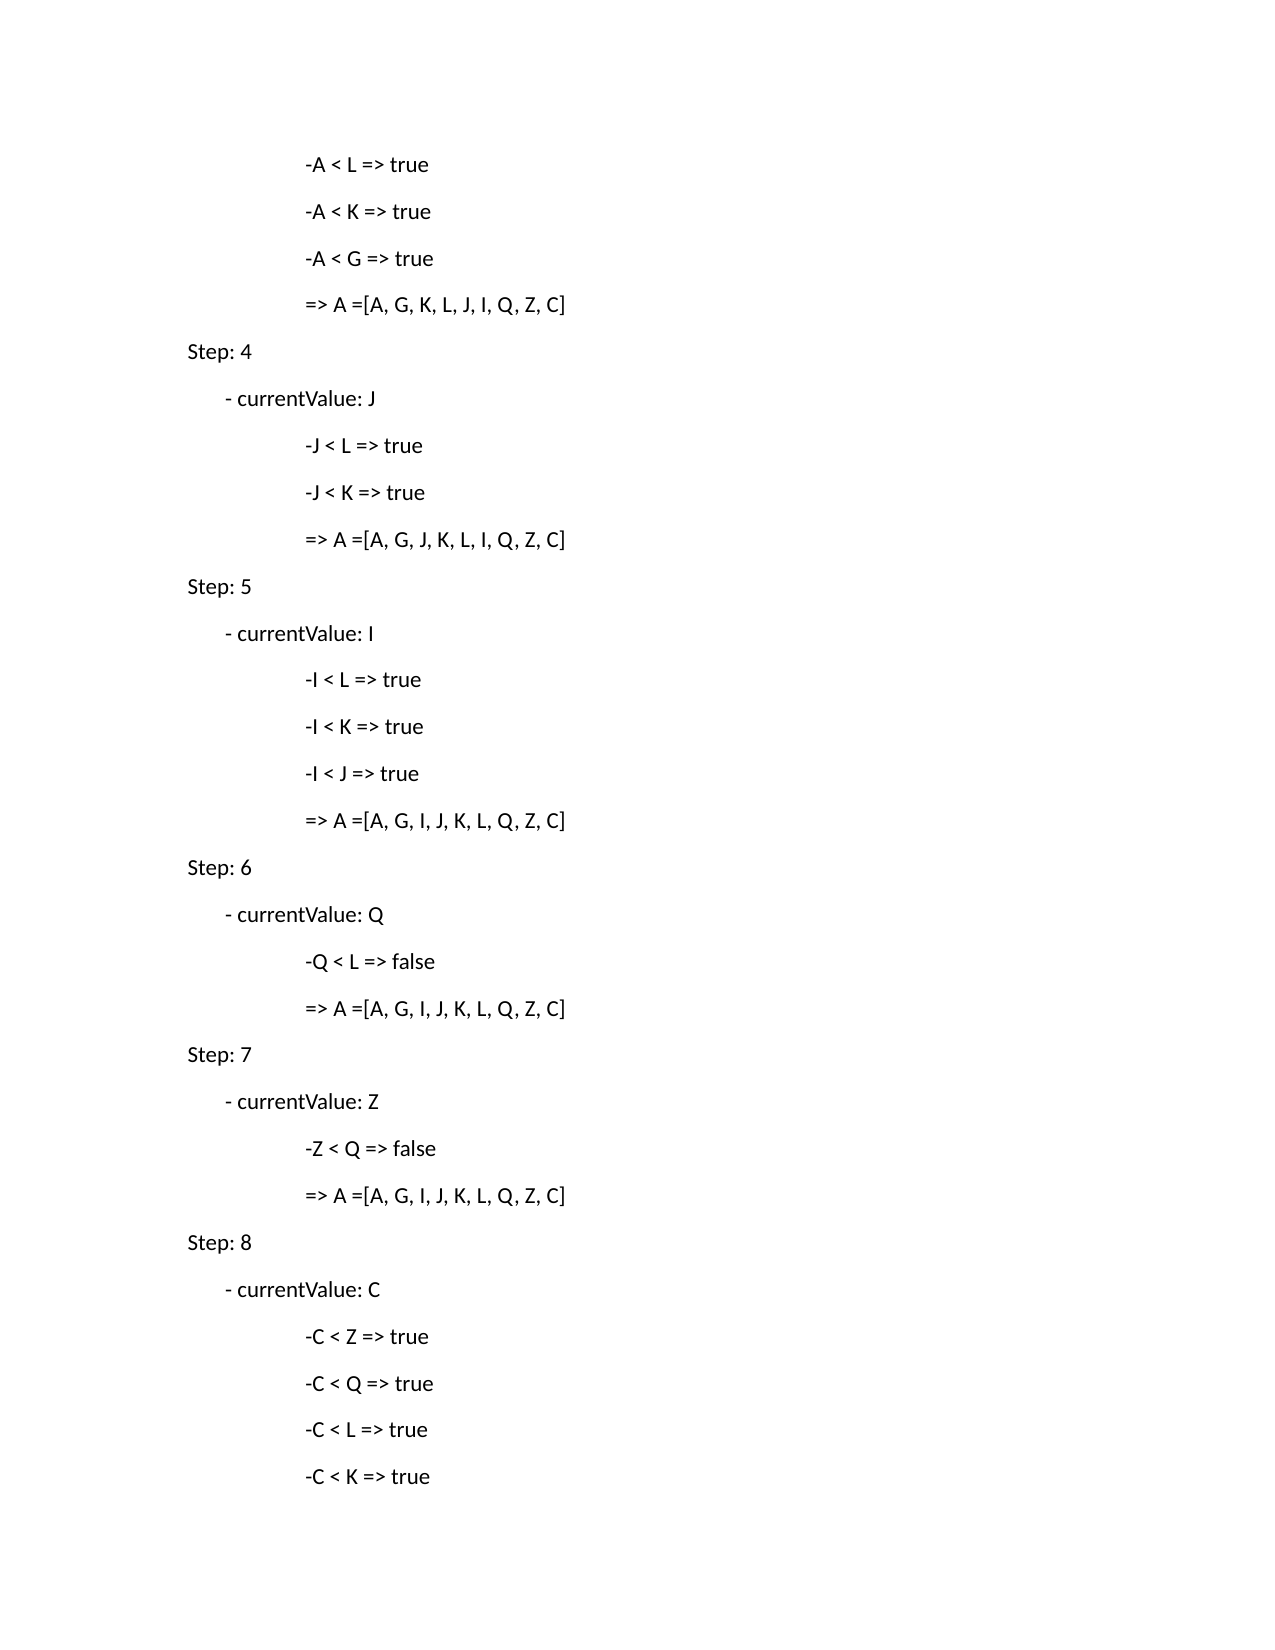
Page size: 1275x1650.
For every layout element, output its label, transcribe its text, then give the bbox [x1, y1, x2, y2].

text -Z < Q => false [187, 1134, 1125, 1162]
text -I < K => true [187, 712, 1125, 741]
text -C < Q => true [187, 1369, 1125, 1397]
text -C < Z => true [187, 1322, 1125, 1350]
text -I < L => true [187, 666, 1125, 694]
text -C < K => true [187, 1462, 1125, 1491]
text -J < K => true [187, 478, 1125, 506]
text - currentValue: Q [187, 900, 1125, 928]
text -Q < L => false [187, 947, 1125, 975]
text -A < G => true [187, 244, 1125, 272]
text -C < L => true [187, 1416, 1125, 1444]
text Step: 5 [187, 572, 1125, 600]
text - currentValue: Z [187, 1087, 1125, 1116]
text Step: 7 [187, 1041, 1125, 1069]
text => A =[A, G, K, L, J, I, Q, Z, C] [187, 291, 1125, 319]
text -A < K => true [187, 197, 1125, 225]
text -J < L => true [187, 431, 1125, 459]
text => A =[A, G, I, J, K, L, Q, Z, C] [187, 806, 1125, 834]
text Step: 8 [187, 1228, 1125, 1256]
text -A < L => true [187, 150, 1125, 178]
text => A =[A, G, I, J, K, L, Q, Z, C] [187, 1181, 1125, 1209]
text => A =[A, G, J, K, L, I, Q, Z, C] [187, 525, 1125, 553]
text - currentValue: I [187, 619, 1125, 647]
text Step: 6 [187, 853, 1125, 881]
text Step: 4 [187, 337, 1125, 366]
text => A =[A, G, I, J, K, L, Q, Z, C] [187, 994, 1125, 1022]
text - currentValue: C [187, 1275, 1125, 1303]
text - currentValue: J [187, 384, 1125, 412]
text -I < J => true [187, 759, 1125, 787]
